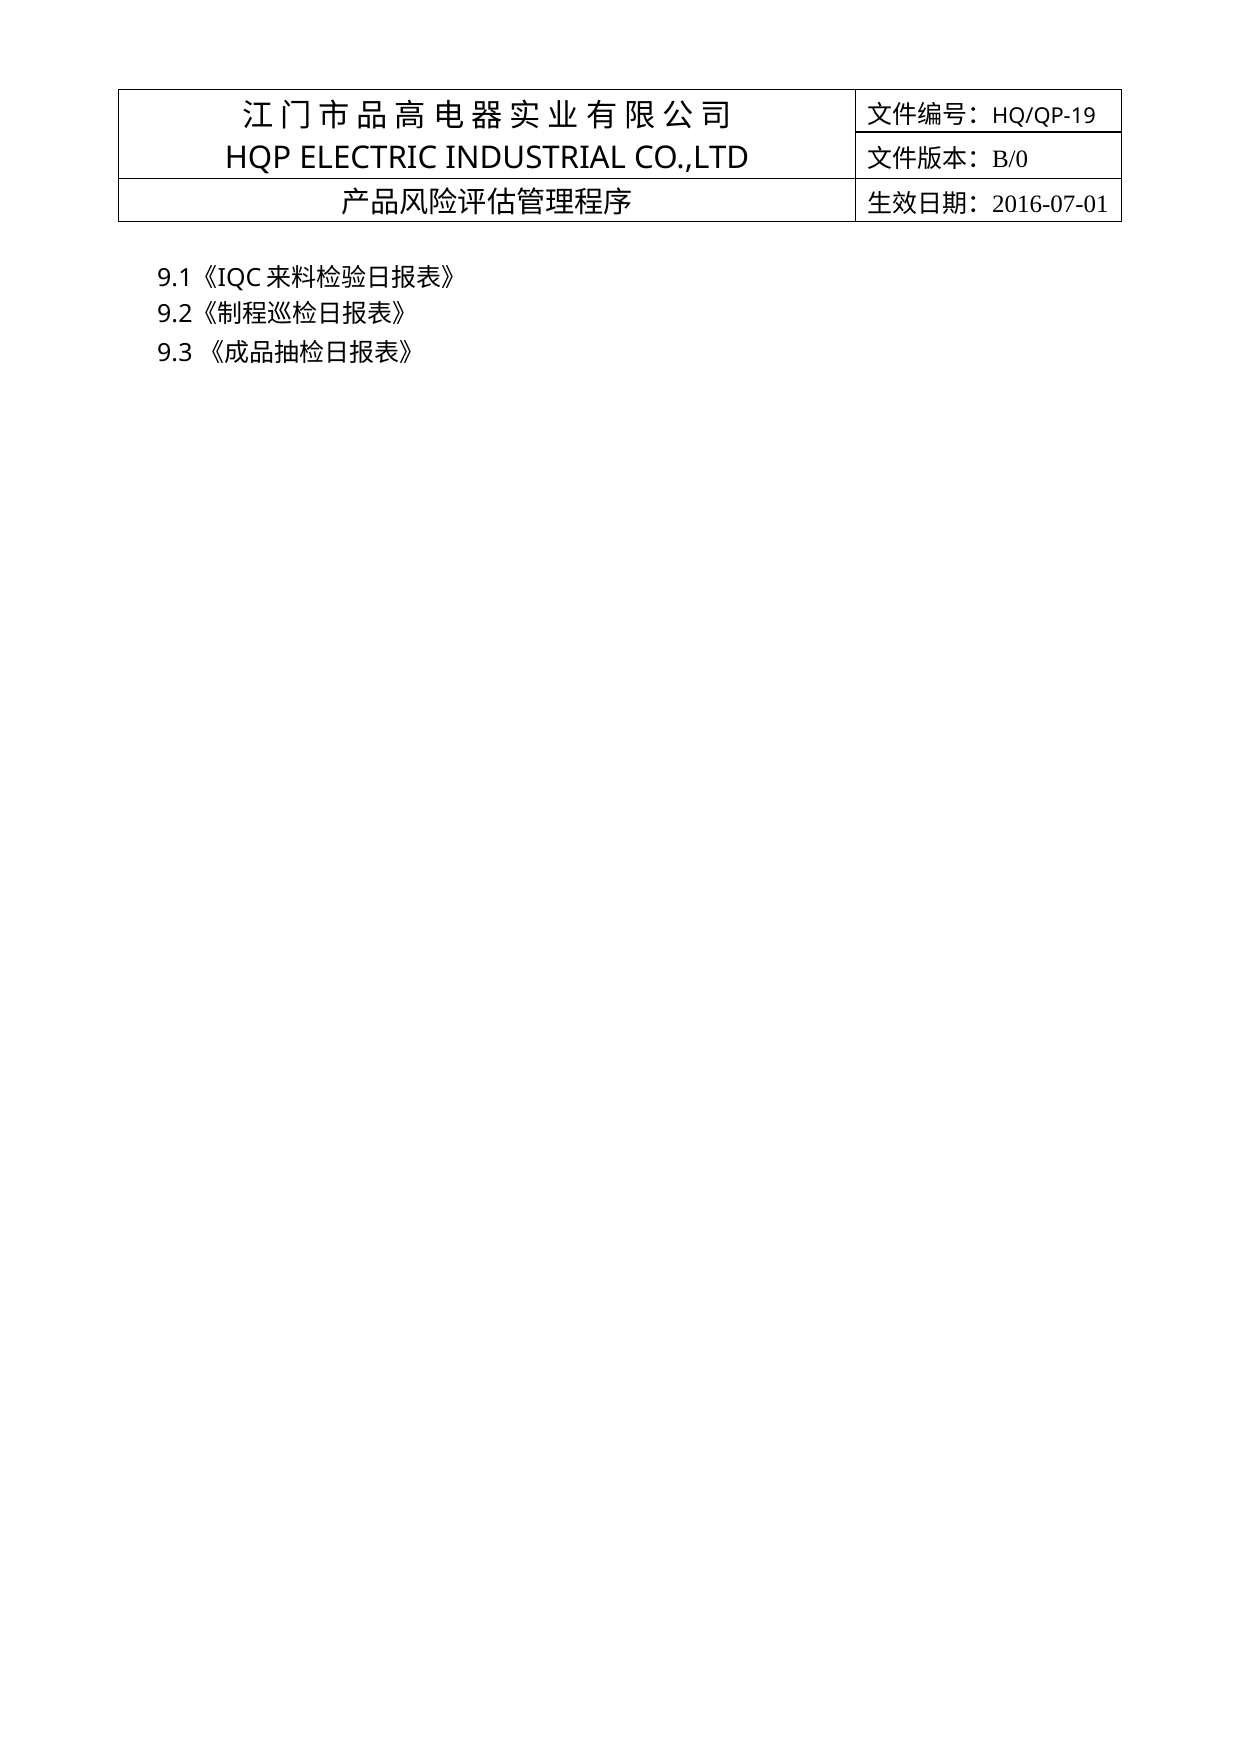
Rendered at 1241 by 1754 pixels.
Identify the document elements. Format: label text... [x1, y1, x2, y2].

text 9.3 《成品抽检日报表》 [118, 330, 1122, 370]
text 9.2《制程巡检日报表》 [118, 294, 1111, 330]
text 9.1《IQC来料检验日报表》 [118, 258, 1111, 294]
